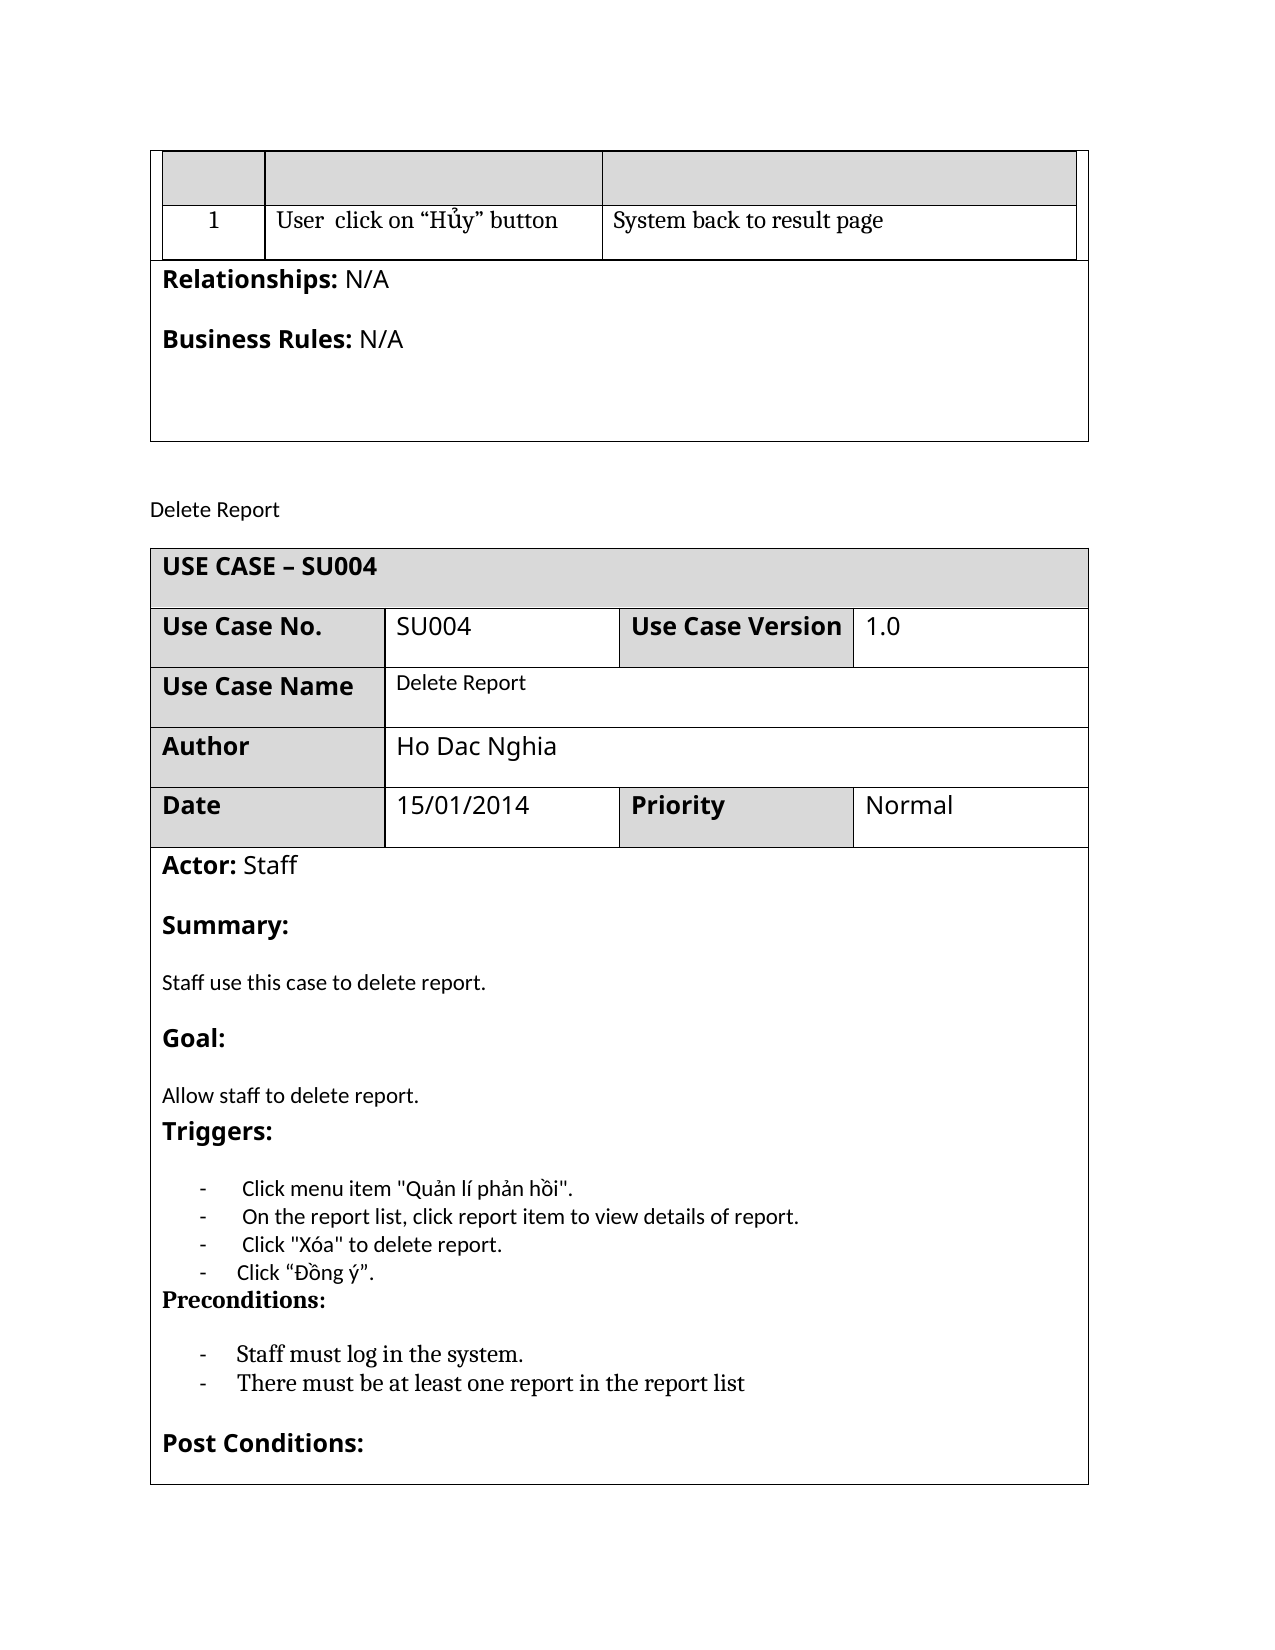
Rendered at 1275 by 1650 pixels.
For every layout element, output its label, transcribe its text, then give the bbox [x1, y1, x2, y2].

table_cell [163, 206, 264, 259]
table_cell Normal [854, 788, 1088, 847]
table_cell Use Case Version [620, 609, 853, 667]
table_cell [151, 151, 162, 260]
table_cell SU004 [386, 609, 619, 667]
table_cell 1.0 [854, 609, 1088, 667]
text Delete Report [150, 495, 1125, 523]
table_cell Use Case No. [151, 609, 384, 667]
table_cell Relationships: N/A Business Rules: N/A [151, 261, 1088, 441]
table_cell Ho Dac Nghia [386, 728, 1088, 787]
table_cell Priority [620, 788, 853, 847]
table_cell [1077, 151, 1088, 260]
table_cell Date [151, 788, 384, 847]
table_cell Use Case Name [151, 668, 384, 727]
table_cell 15/01/2014 [386, 788, 619, 847]
table_header USE CASE – SU004 [151, 549, 1088, 607]
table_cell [151, 848, 1088, 1484]
table_cell Delete Report [386, 668, 1088, 727]
table_cell Author [151, 728, 384, 787]
